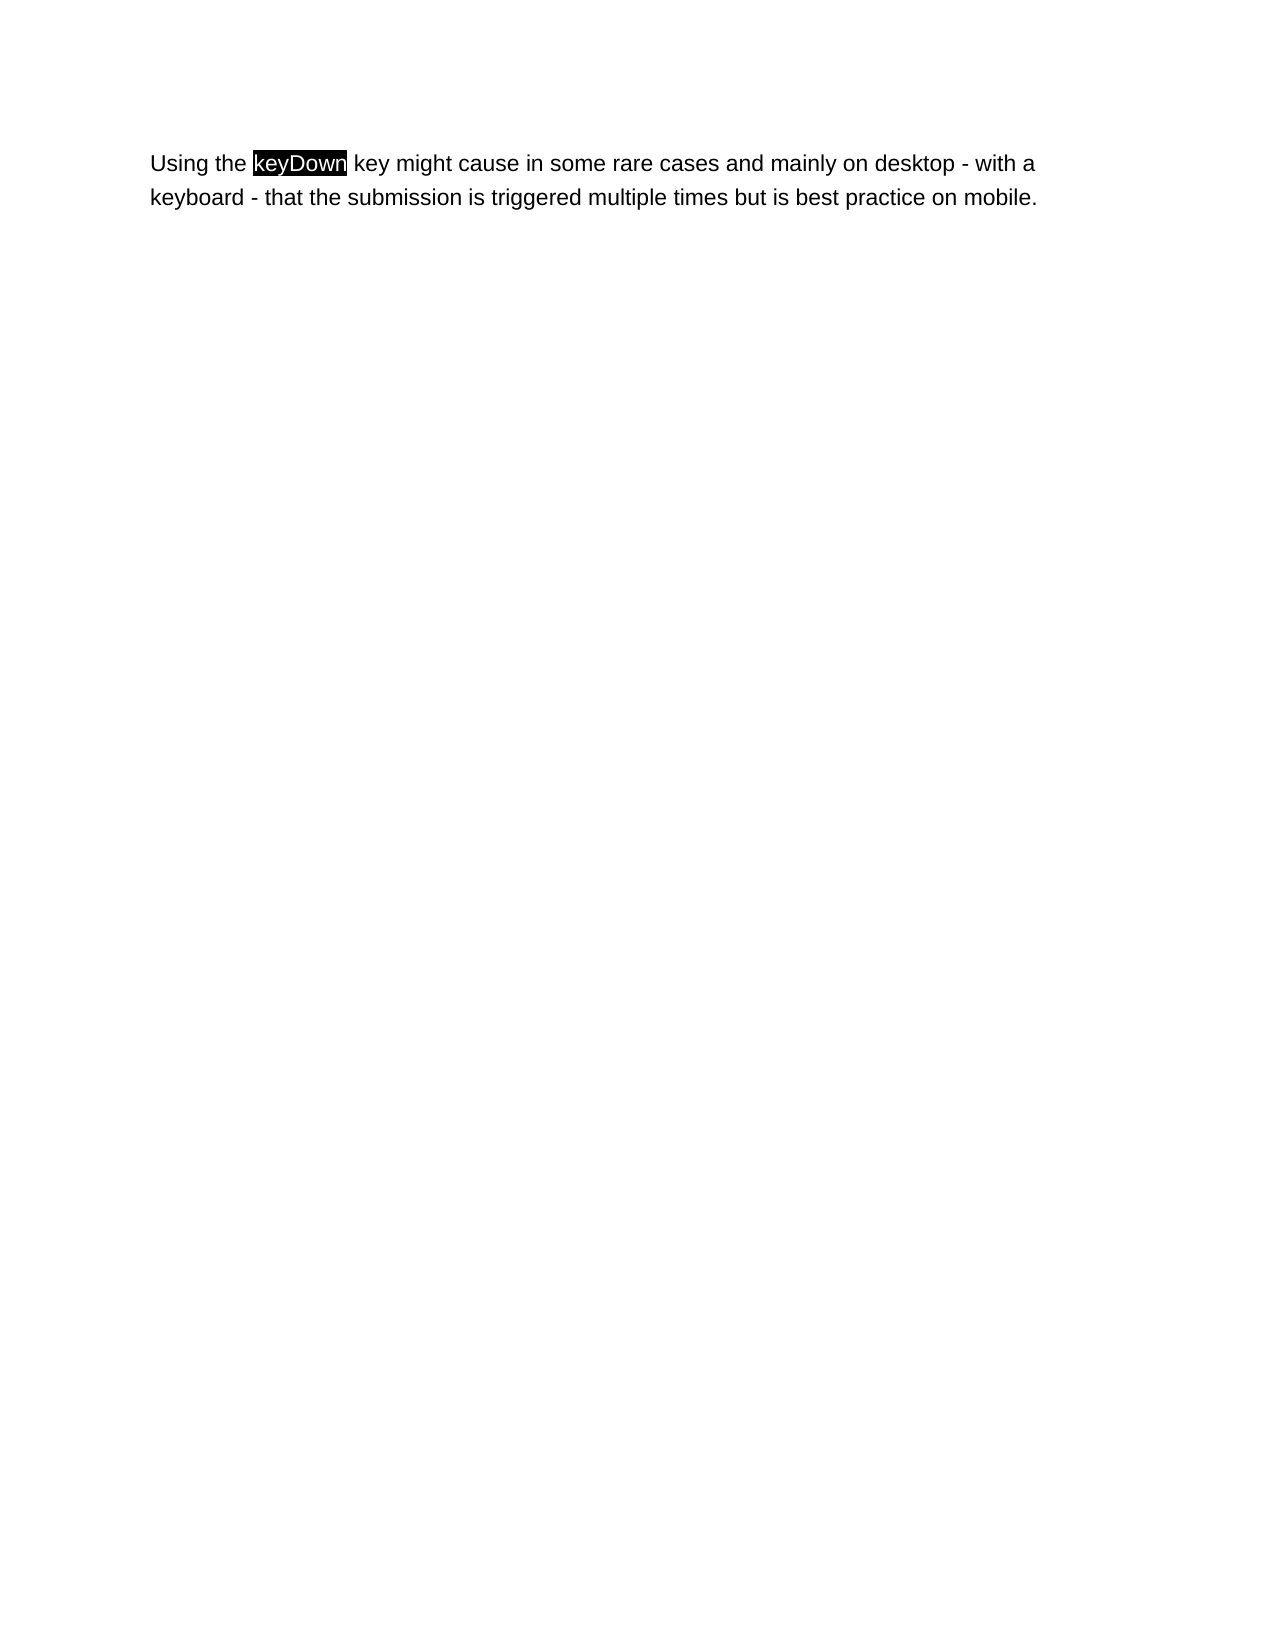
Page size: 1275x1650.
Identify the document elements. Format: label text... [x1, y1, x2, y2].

text Using the keyDown key might cause in some rare cases and mainly on desktop - with a keyboard - that the submission is triggered multiple times but is best practice on mobile. [150, 150, 1125, 211]
